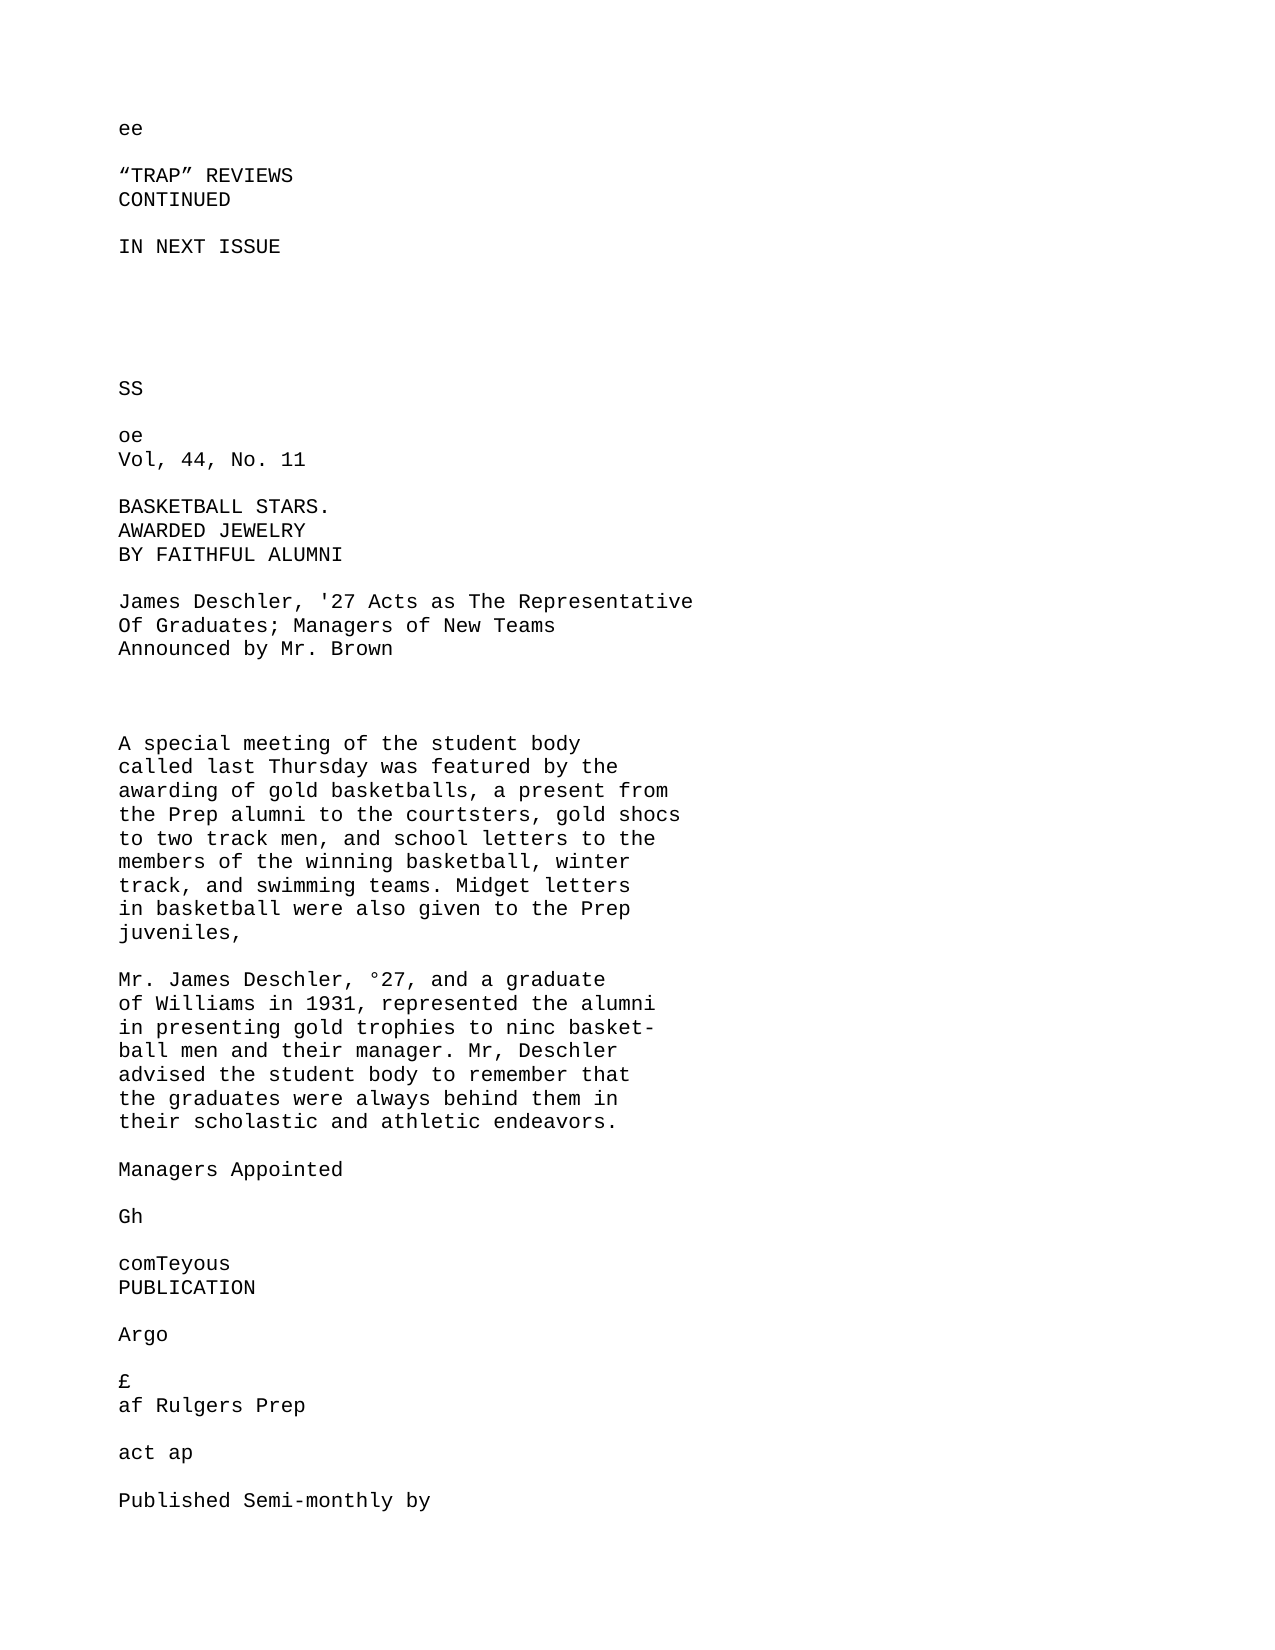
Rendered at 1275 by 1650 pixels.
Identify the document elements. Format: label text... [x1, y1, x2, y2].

text SS [118, 378, 1157, 402]
text to two track men, and school letters to the [118, 827, 1157, 851]
text James Deschler, '27 Acts as The Representative [118, 591, 1157, 615]
text BASKETBALL STARS. [118, 496, 1157, 520]
text £ [118, 1371, 1157, 1395]
text Of Graduates; Managers of New Teams [118, 615, 1157, 638]
text comTeyous [118, 1253, 1157, 1277]
text “TRAP” REVIEWS [118, 165, 1157, 189]
text Managers Appointed [118, 1158, 1157, 1182]
text AWARDED JEWELRY [118, 520, 1157, 544]
text BY FAITHFUL ALUMNI [118, 544, 1157, 567]
text Published Semi-monthly by [118, 1489, 1157, 1513]
text the graduates were always behind them in [118, 1088, 1157, 1111]
text Announced by Mr. Brown [118, 638, 1157, 662]
text called last Thursday was featured by the [118, 757, 1157, 780]
text act ap [118, 1442, 1157, 1466]
text in presenting gold trophies to ninc basket- [118, 1017, 1157, 1040]
text advised the student body to remember that [118, 1064, 1157, 1088]
text Gh [118, 1206, 1157, 1229]
text Mr. James Deschler, °27, and a graduate [118, 969, 1157, 993]
text juveniles, [118, 922, 1157, 946]
text ee [118, 118, 1157, 142]
text A special meeting of the student body [118, 733, 1157, 757]
text awarding of gold basketballs, a present from [118, 780, 1157, 804]
text af Rulgers Prep [118, 1395, 1157, 1419]
text their scholastic and athletic endeavors. [118, 1111, 1157, 1135]
text ball men and their manager. Mr, Deschler [118, 1040, 1157, 1064]
text of Williams in 1931, represented the alumni [118, 993, 1157, 1017]
text Vol, 44, No. 11 [118, 449, 1157, 473]
text members of the winning basketball, winter [118, 851, 1157, 875]
text Argo [118, 1324, 1157, 1348]
text track, and swimming teams. Midget letters [118, 875, 1157, 898]
text in basketball were also given to the Prep [118, 898, 1157, 922]
text CONTINUED [118, 189, 1157, 213]
text the Prep alumni to the courtsters, gold shocs [118, 804, 1157, 827]
text PUBLICATION [118, 1277, 1157, 1300]
text IN NEXT ISSUE [118, 236, 1157, 260]
text oe [118, 426, 1157, 449]
